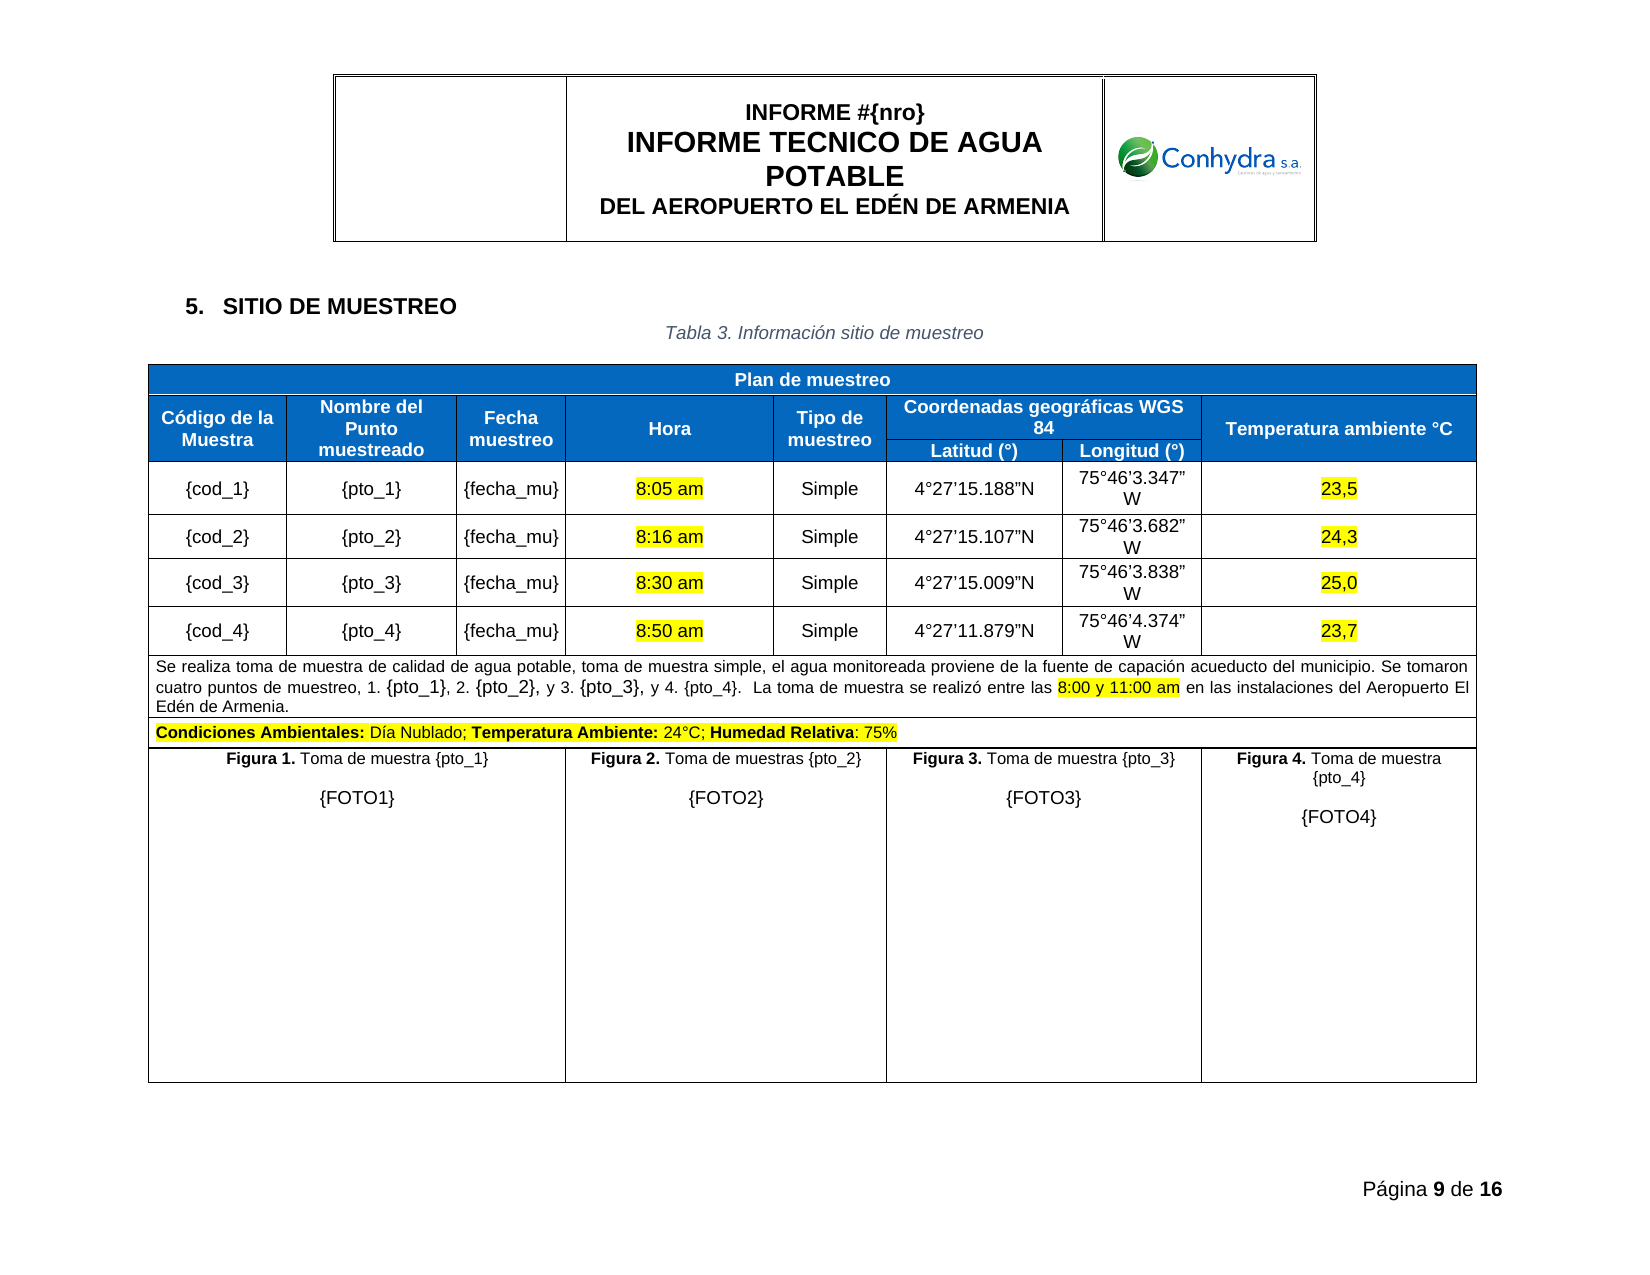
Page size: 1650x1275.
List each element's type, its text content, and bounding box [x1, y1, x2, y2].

table_cell {pto_1} [287, 462, 456, 514]
table_cell Simple [774, 515, 886, 558]
table_cell Hora [566, 396, 773, 461]
table_cell Latitud (°) [887, 440, 1062, 461]
table_cell 8:30 am [566, 559, 773, 606]
subtitle SITIO DE MUESTREO [185, 293, 1502, 320]
table_cell Simple [774, 607, 886, 655]
table_cell Figura 3. Toma de muestra {pto_3} {FOTO3} [887, 749, 1201, 1082]
table_cell {pto_2} [287, 515, 456, 558]
picture [1116, 133, 1303, 185]
table_cell 8:50 am [566, 607, 773, 655]
table_cell 4°27’15.188”N [887, 462, 1062, 514]
table_cell {cod_4} [149, 607, 286, 655]
table_cell 23,5 [1202, 462, 1476, 514]
table_cell {fecha_mu} [457, 559, 565, 606]
table_cell 75°46’3.838”W [1063, 559, 1201, 606]
table_cell {cod_3} [149, 559, 286, 606]
table_cell 8:16 am [566, 515, 773, 558]
table_cell Simple [774, 462, 886, 514]
table_cell 23,7 [1202, 607, 1476, 655]
table_header Plan de muestreo [149, 365, 1476, 394]
table_cell {fecha_mu} [457, 607, 565, 655]
table_cell 4°27’11.879”N [887, 607, 1062, 655]
table_cell Condiciones Ambientales: Día Nublado; Temperatura Ambiente: 24°C; Humedad Relativa: 75% [149, 718, 1476, 747]
table_cell 4°27’15.107”N [887, 515, 1062, 558]
table_cell 75°46’3.347”W [1063, 462, 1201, 514]
table_cell 75°46’4.374”W [1063, 607, 1201, 655]
table_cell Coordenadas geográficas WGS 84 [887, 396, 1201, 439]
table_cell {fecha_mu} [457, 462, 565, 514]
table_cell Se realiza toma de muestra de calidad de agua potable, toma de muestra simple, el agua monitoreada proviene de la fuente de capación acueducto del municipio. Se tomaron cuatro puntos de muestreo, 1. {pto_1}, 2. {pto_2}, y 3. {pto_3}, y 4. {pto_4}. La toma de muestra se realizó entre las 8:00 y 11:00 am en las instalaciones del Aeropuerto El Edén de Armenia. [149, 656, 1476, 717]
table_cell Fecha muestreo [457, 396, 565, 461]
table_cell 4°27’15.009”N [887, 559, 1062, 606]
table_cell {cod_1} [149, 462, 286, 514]
table_cell 75°46’3.682”W [1063, 515, 1201, 558]
table_cell Figura 2. Toma de muestras {pto_2} {FOTO2} [566, 749, 886, 1082]
table_cell Longitud (°) [1063, 440, 1201, 461]
table_cell Simple [774, 559, 886, 606]
table_cell {pto_3} [287, 559, 456, 606]
text Tabla 3. Información sitio de muestreo [148, 322, 1502, 343]
table_cell Código de la Muestra [149, 396, 286, 461]
table_cell Temperatura ambiente °C [1202, 396, 1476, 461]
table_cell Figura 4. Toma de muestra {pto_4} {FOTO4} [1202, 749, 1476, 1082]
table_cell {cod_2} [149, 515, 286, 558]
table_cell {fecha_mu} [457, 515, 565, 558]
table_cell 25,0 [1202, 559, 1476, 606]
table_cell 8:05 am [566, 462, 773, 514]
table_cell Figura 1. Toma de muestra {pto_1} {FOTO1} [149, 749, 565, 1082]
table_cell Nombre del Punto muestreado [287, 396, 456, 461]
table_cell {pto_4} [287, 607, 456, 655]
table_cell 24,3 [1202, 515, 1476, 558]
table_cell Tipo de muestreo [774, 396, 886, 461]
